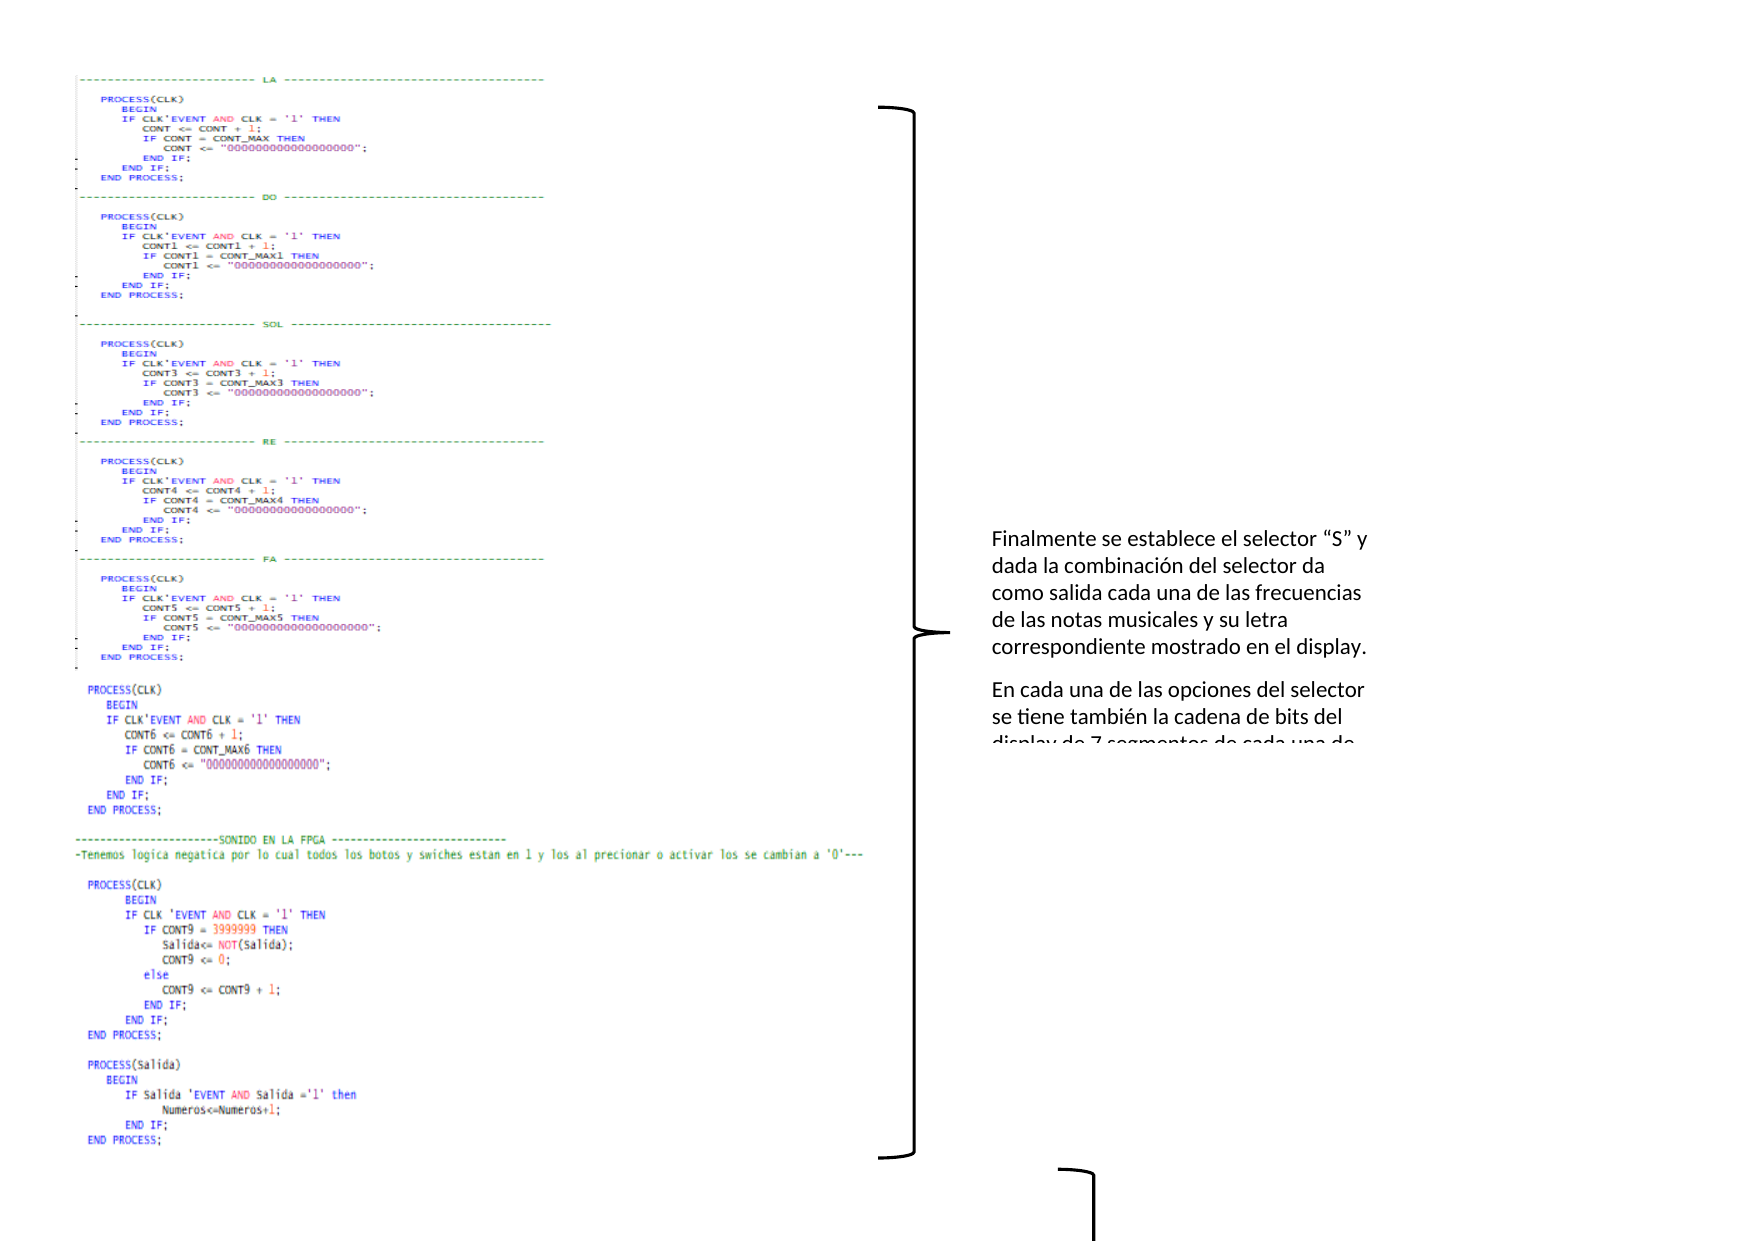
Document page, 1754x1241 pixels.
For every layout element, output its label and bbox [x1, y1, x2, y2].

picture [75, 75, 865, 1166]
